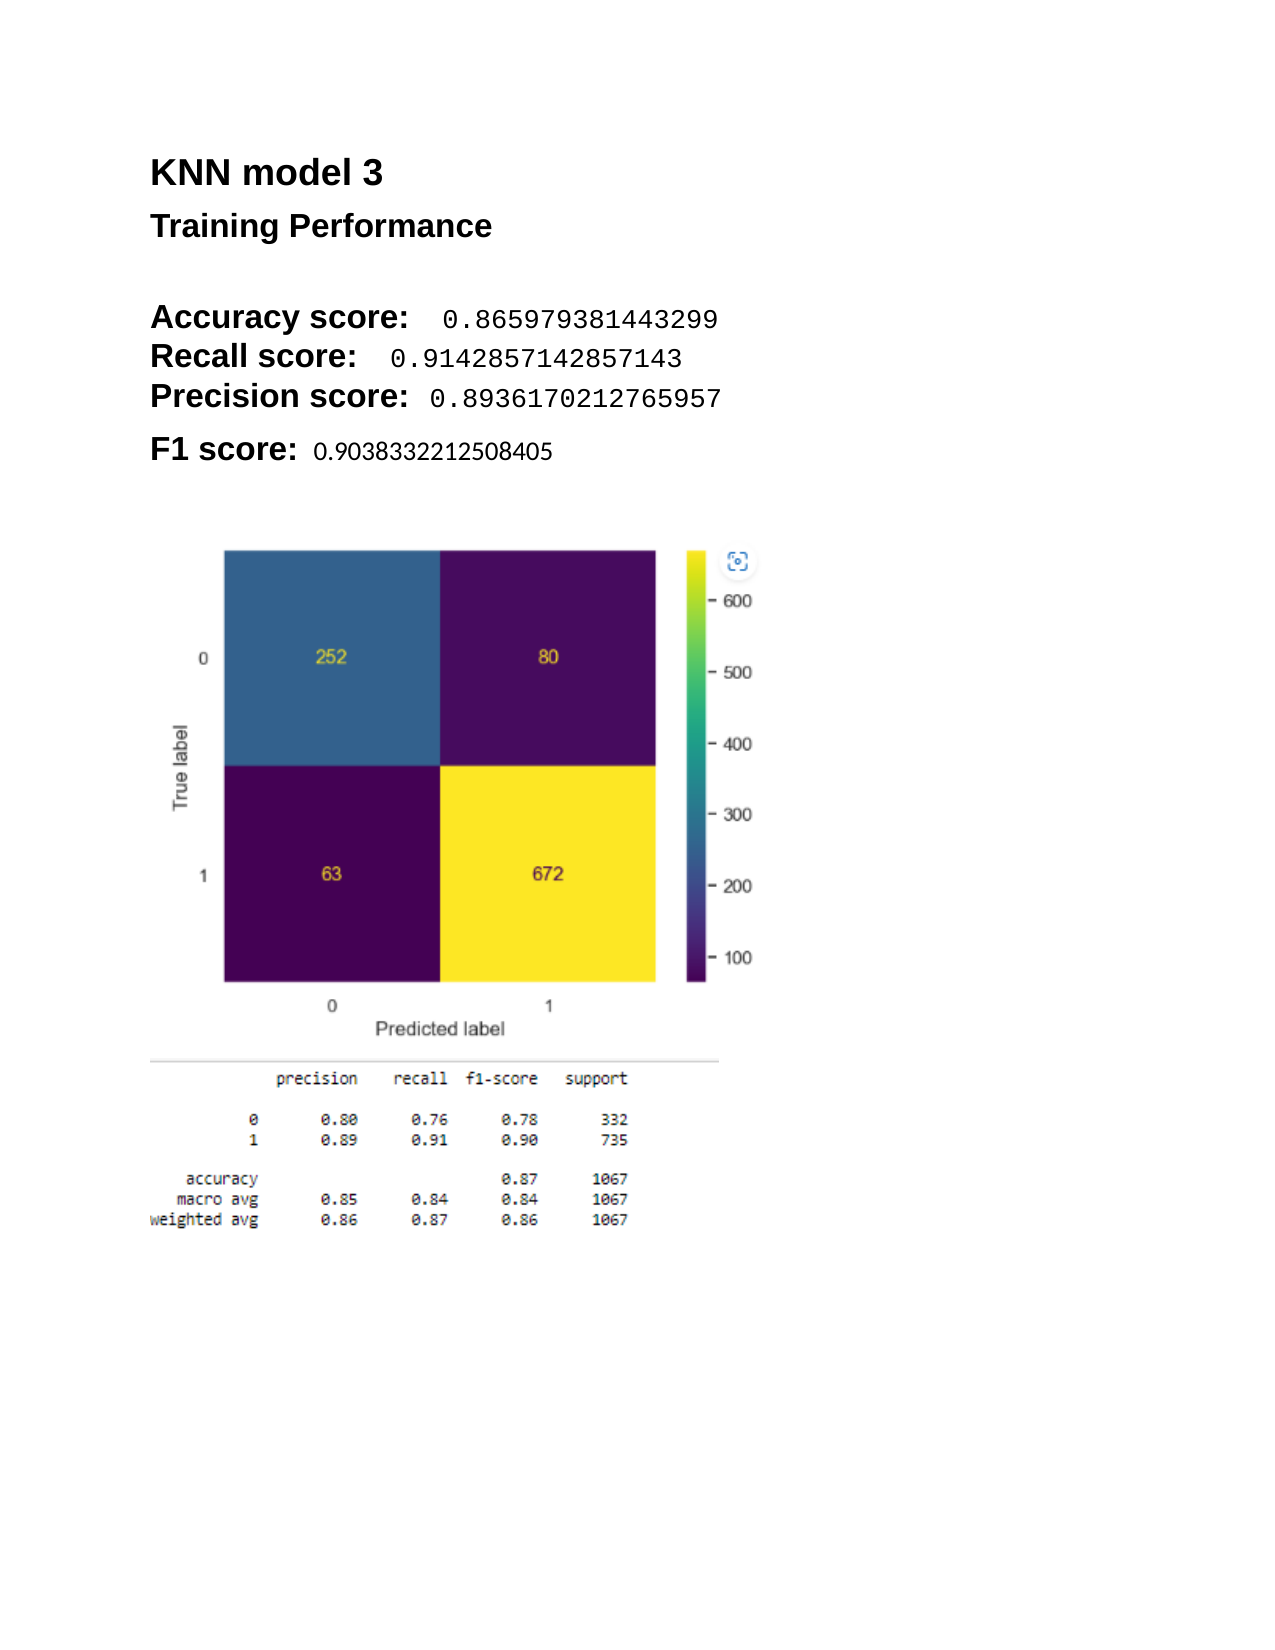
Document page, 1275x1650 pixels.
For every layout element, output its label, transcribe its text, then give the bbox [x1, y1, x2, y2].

text Recall score: 0.9142857142857143 [150, 336, 1125, 376]
text Precision score: 0.8936170212765957 [150, 376, 1125, 415]
text KNN model 3 [150, 150, 1125, 193]
picture [150, 532, 826, 1277]
text Accuracy score: 0.865979381443299 [150, 297, 1125, 336]
text F1 score: 0.9038332212508405 [150, 429, 1125, 467]
text Training Performance [150, 207, 1125, 245]
